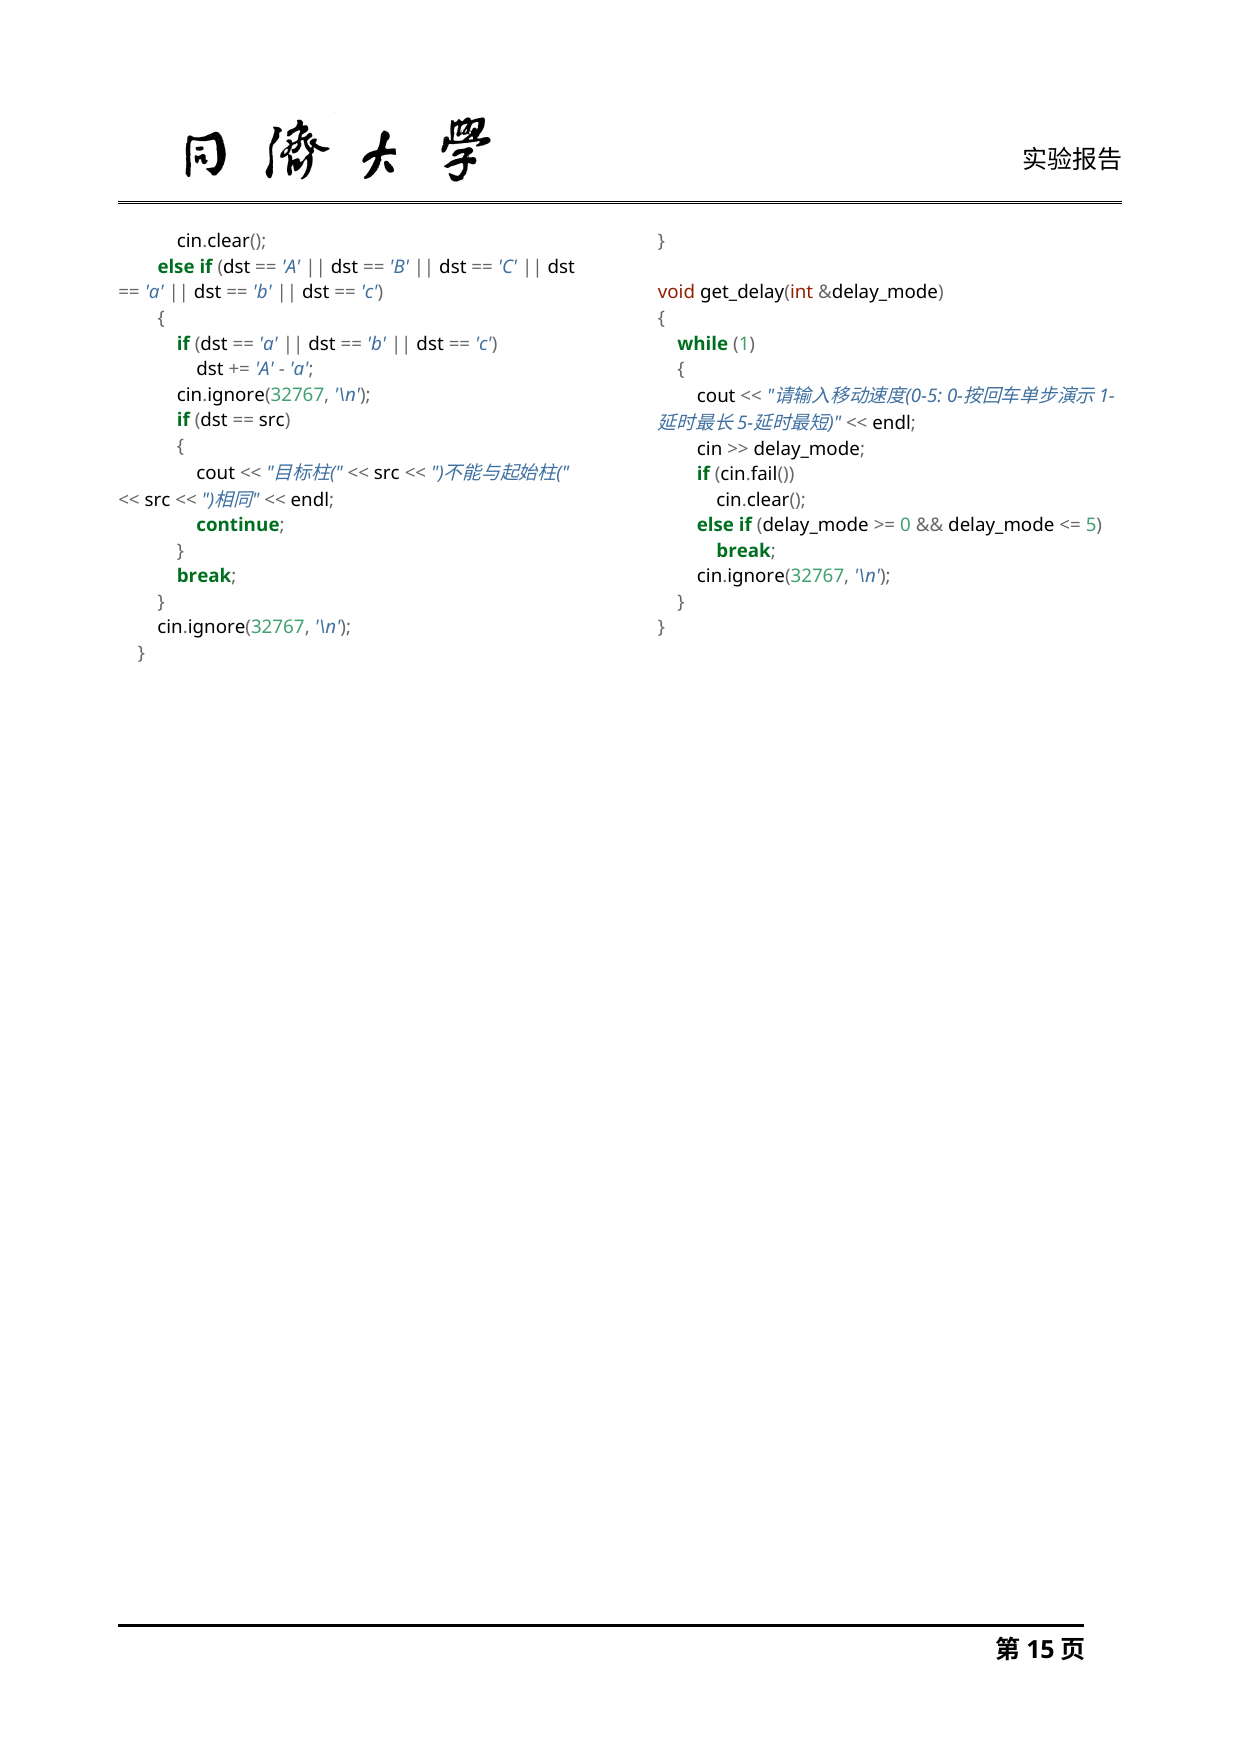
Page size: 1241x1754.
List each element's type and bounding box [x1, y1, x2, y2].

picture [162, 109, 510, 188]
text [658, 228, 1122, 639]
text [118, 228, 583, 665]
